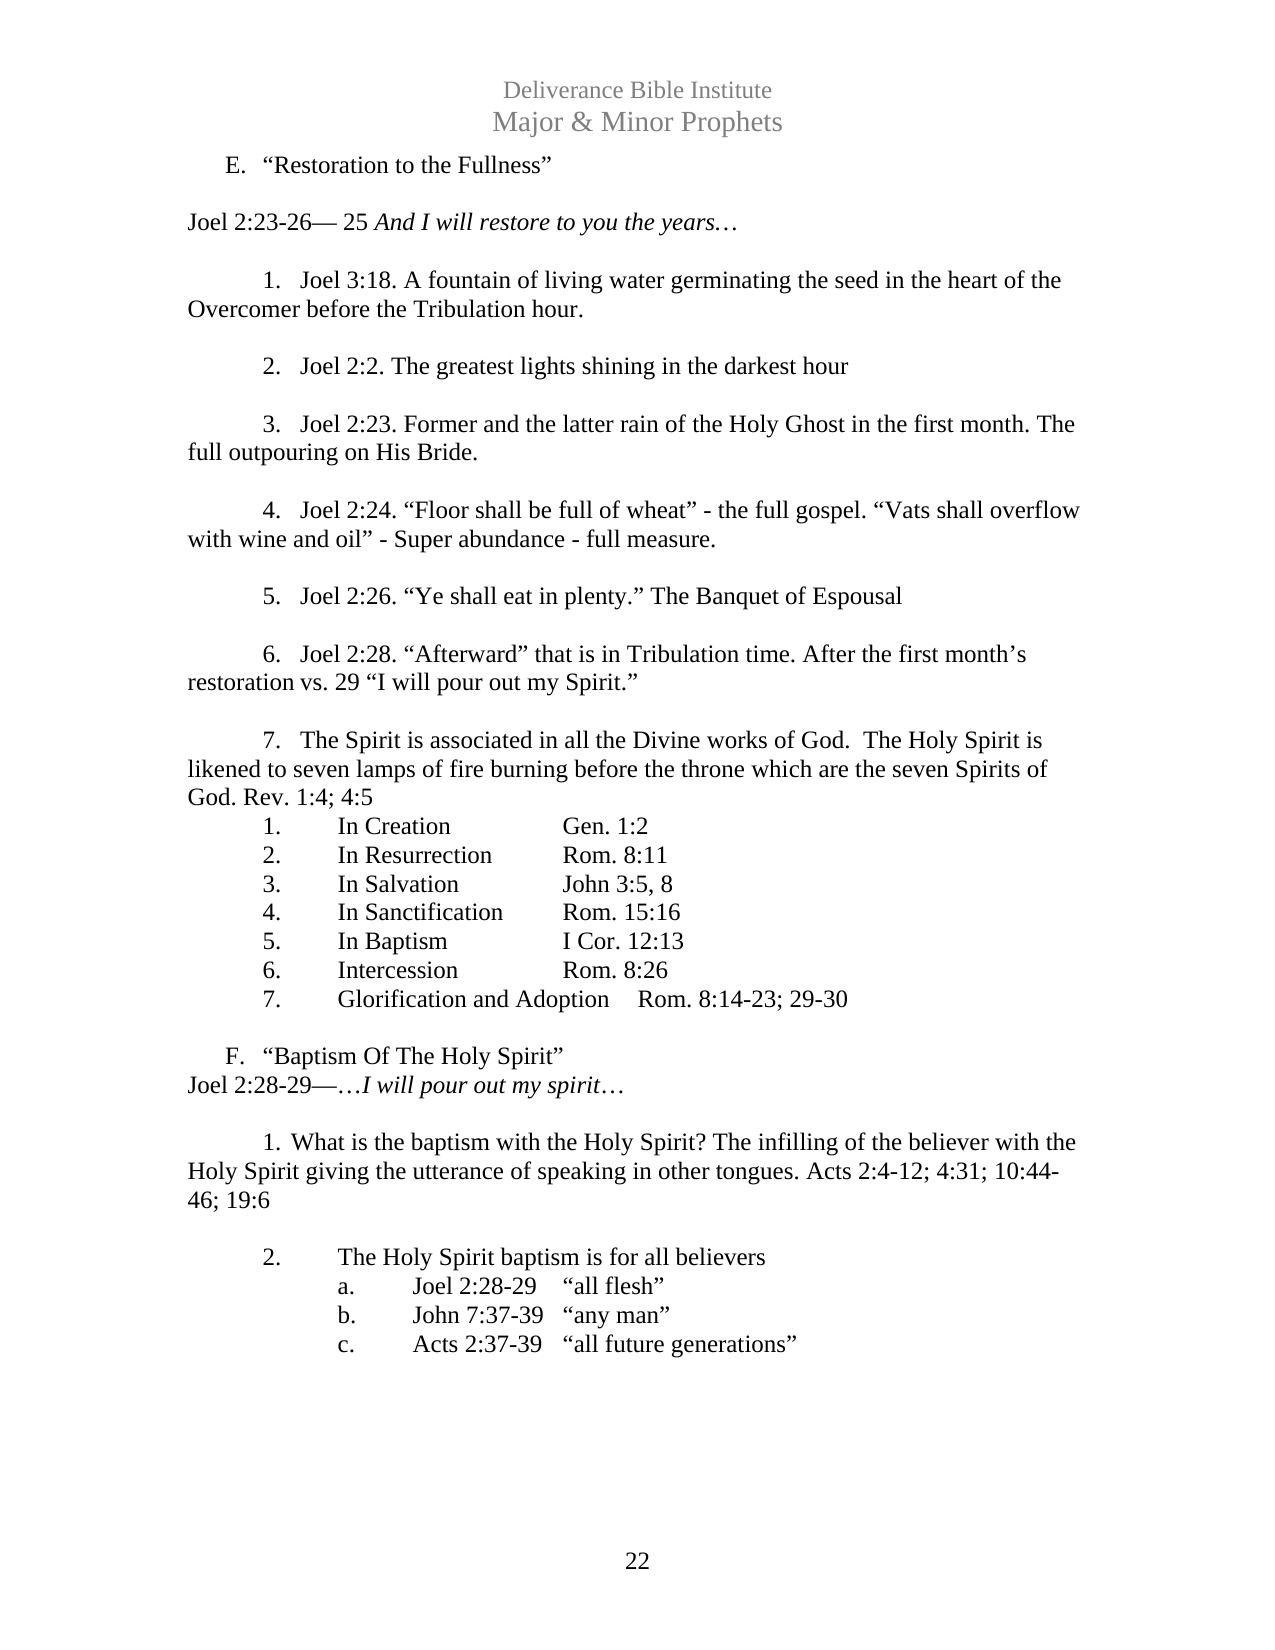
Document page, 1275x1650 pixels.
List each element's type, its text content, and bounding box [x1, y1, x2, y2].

subtitle Joel 2:24. “Floor shall be full of wheat” - the full gospel. “Vats shall overflow with wine and oil” - Super abundance - full measure. [187, 495, 1087, 552]
text a. Joel 2:28-29 “all flesh” [187, 1271, 1087, 1300]
text c. Acts 2:37-39 “all future generations” [187, 1329, 1087, 1357]
subtitle Joel 2:23. Former and the latter rain of the Holy Ghost in the first month. The full outpouring on His Bride. [187, 409, 1087, 466]
subtitle Joel 2:2. The greatest lights shining in the darkest hour [187, 351, 1087, 380]
subtitle Joel 2:28. “Afterward” that is in Tribulation time. After the first month’s restoration vs. 29 “I will pour out my Spirit.” [187, 639, 1087, 696]
text Joel 2:23-26— 25 And I will restore to you the years… [187, 207, 1087, 236]
subtitle The Spirit is associated in all the Divine works of God. The Holy Spirit is likened to seven lamps of fire burning before the throne which are the seven Spirits of God. Rev. 1:4; 4:5 [187, 725, 1087, 811]
subtitle Joel 3:18. A fountain of living water germinating the seed in the heart of the Overcomer before the Tribulation hour. [187, 265, 1087, 322]
subtitle What is the baptism with the Holy Spirit? The infilling of the believer with the Holy Spirit giving the utterance of speaking in other tongues. Acts 2:4-12; 4:31; 10:44-46; 19:6 [187, 1127, 1087, 1214]
subtitle “Baptism Of The Holy Spirit” [225, 1041, 1087, 1070]
text 2. In Resurrection Rom. 8:11 [187, 840, 1087, 869]
text Joel 2:28-29—…I will pour out my spirit… [187, 1070, 1087, 1099]
subtitle Joel 2:26. “Ye shall eat in plenty.” The Banquet of Espousal [187, 581, 1087, 610]
text 1. In Creation Gen. 1:2 [187, 811, 1087, 840]
subtitle “Restoration to the Fullness” [225, 150, 1087, 179]
text 3. In Salvation John 3:5, 8 [187, 869, 1087, 897]
text 2. The Holy Spirit baptism is for all believers [187, 1242, 1087, 1271]
text 4. In Sanctification Rom. 15:16 [187, 897, 1087, 926]
text b. John 7:37-39 “any man” [187, 1300, 1087, 1329]
text 7. Glorification and Adoption Rom. 8:14-23; 29-30 [187, 984, 1087, 1012]
text 5. In Baptism I Cor. 12:13 [187, 926, 1087, 955]
text 6. Intercession Rom. 8:26 [187, 955, 1087, 984]
